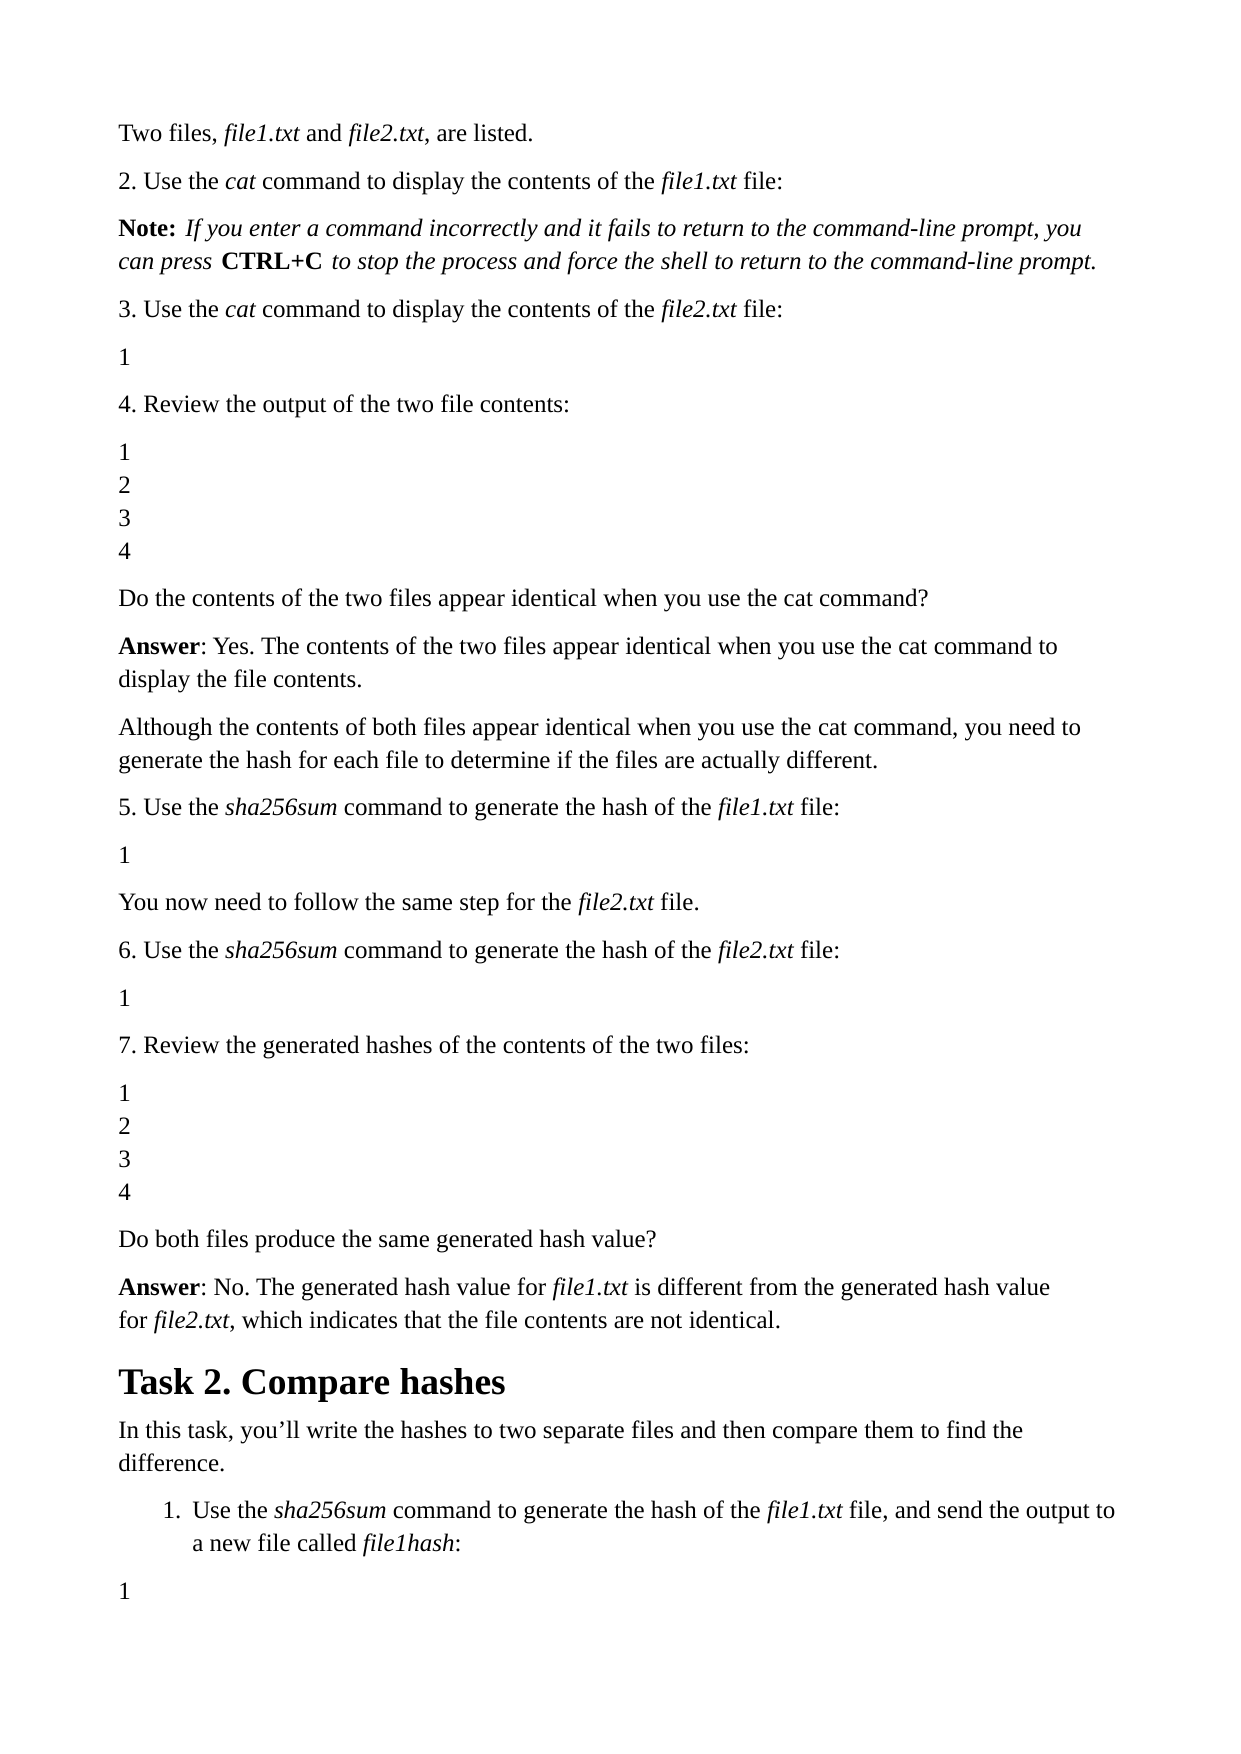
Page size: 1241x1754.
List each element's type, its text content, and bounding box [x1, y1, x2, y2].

text 2 [118, 1111, 1122, 1140]
text Answer: No. The generated hash value for file1.txt is different from the generated hash value for file2.txt, which indicates that the file contents are not identical. [118, 1272, 1122, 1334]
text 7. Review the generated hashes of the contents of the two files: [118, 1030, 1122, 1059]
text 5. Use the sha256sum command to generate the hash of the file1.txt file: [118, 792, 1122, 821]
text 3 [118, 503, 1122, 532]
text 3 [118, 1144, 1122, 1173]
text Do the contents of the two files appear identical when you use the cat command? [118, 583, 1122, 612]
text 1 [118, 437, 1122, 466]
text Answer: Yes. The contents of the two files appear identical when you use the cat command to display the file contents. [118, 631, 1122, 693]
subtitle Task 2. Compare hashes [118, 1359, 1122, 1402]
text 1 [118, 983, 1122, 1011]
text 3. Use the cat command to display the contents of the file2.txt file: [118, 294, 1122, 323]
text 6. Use the sha256sum command to generate the hash of the file2.txt file: [118, 935, 1122, 964]
text In this task, you’ll write the hashes to two separate files and then compare them to find the difference. [118, 1415, 1122, 1476]
text 4. Review the output of the two file contents: [118, 389, 1122, 418]
text Note: If you enter a command incorrectly and it fails to return to the command-line prompt, you can press CTRL+C to stop the process and force the shell to return to the command-line prompt. [118, 213, 1122, 275]
list Use the sha256sum command to generate the hash of the file1.txt file, and send the output to a new file called file1hash: [162, 1495, 1122, 1557]
text 2 [118, 470, 1122, 498]
text 1 [118, 1078, 1122, 1107]
text 2. Use the cat command to display the contents of the file1.txt file: [118, 166, 1122, 194]
text 1 [118, 1576, 1122, 1605]
text 1 [118, 840, 1122, 869]
text Although the contents of both files appear identical when you use the cat command, you need to generate the hash for each file to determine if the files are actually different. [118, 712, 1122, 773]
text Do both files produce the same generated hash value? [118, 1224, 1122, 1253]
text 4 [118, 536, 1122, 564]
text 4 [118, 1177, 1122, 1206]
text You now need to follow the same step for the file2.txt file. [118, 887, 1122, 916]
text 1 [118, 342, 1122, 370]
text Two files, file1.txt and file2.txt, are listed. [118, 118, 1122, 147]
